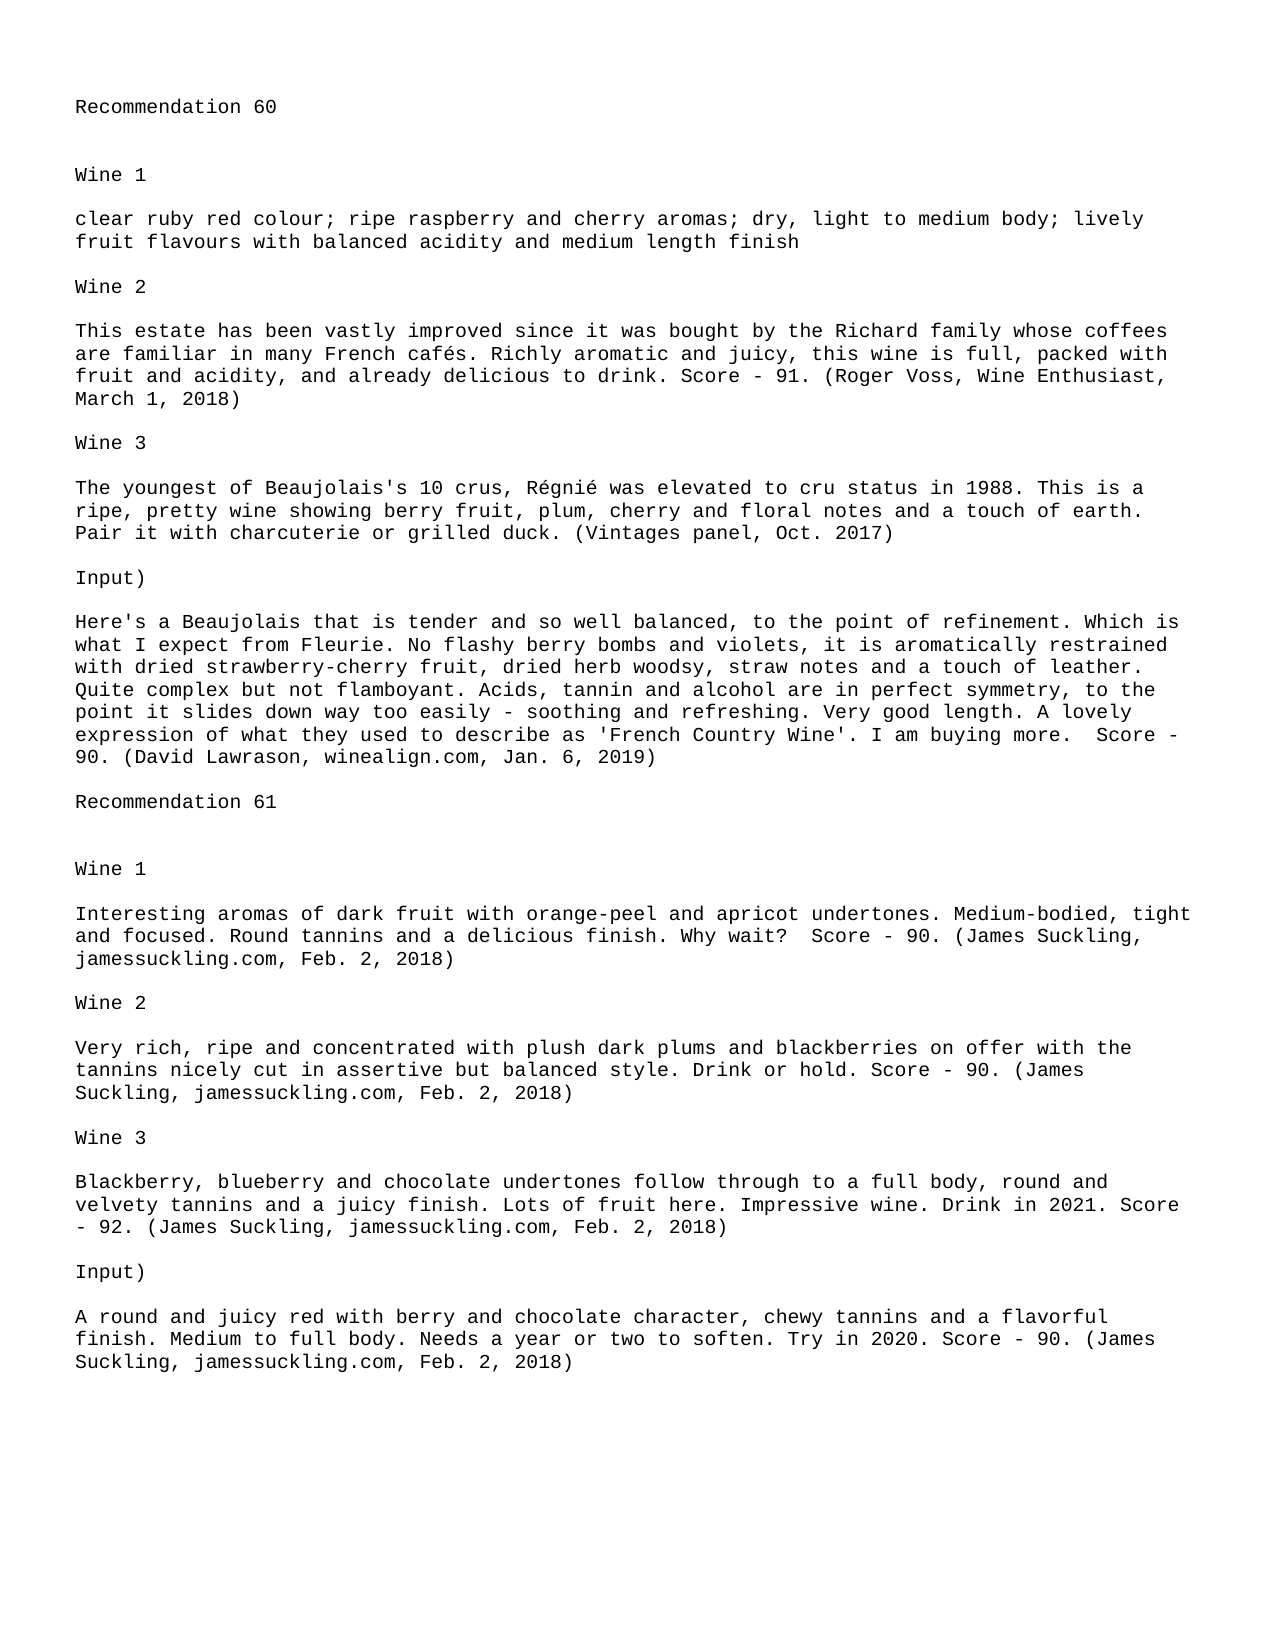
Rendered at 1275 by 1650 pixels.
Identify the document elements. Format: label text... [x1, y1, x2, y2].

text Recommendation 60 [75, 97, 1200, 120]
text Wine 3 [75, 1128, 1200, 1150]
text Very rich, ripe and concentrated with plush dark plums and blackberries on offer with the tannins nicely cut in assertive but balanced style. Drink or hold. Score - 90. (James Suckling, jamessuckling.com, Feb. 2, 2018) [75, 1038, 1200, 1105]
text Recommendation 61 [75, 792, 1200, 814]
text Wine 3 [75, 433, 1200, 456]
text Blackberry, blueberry and chocolate undertones follow through to a full body, round and velvety tannins and a juicy finish. Lots of fruit here. Impressive wine. Drink in 2021. Score - 92. (James Suckling, jamessuckling.com, Feb. 2, 2018) [75, 1172, 1200, 1239]
text Input) [75, 568, 1200, 590]
text A round and juicy red with berry and chocolate character, chewy tannins and a flavorful finish. Medium to full body. Needs a year or two to soften. Try in 2020. Score - 90. (James Suckling, jamessuckling.com, Feb. 2, 2018) [75, 1307, 1200, 1374]
text Wine 1 [75, 859, 1200, 881]
text Wine 2 [75, 277, 1200, 299]
text clear ruby red colour; ripe raspberry and cherry aromas; dry, light to medium body; lively fruit flavours with balanced acidity and medium length finish [75, 209, 1200, 254]
text Wine 1 [75, 164, 1200, 187]
text Here's a Beaujolais that is tender and so well balanced, to the point of refinement. Which is what I expect from Fleurie. No flashy berry bombs and violets, it is aromatically restrained with dried strawberry-cherry fruit, dried herb woodsy, straw notes and a touch of leather. Quite complex but not flamboyant. Acids, tannin and alcohol are in perfect symmetry, to the point it slides down way too easily - soothing and refreshing. Very good length. A lovely expression of what they used to describe as 'French Country Wine'. I am buying more. Score - 90. (David Lawrason, winealign.com, Jan. 6, 2019) [75, 612, 1200, 769]
text Wine 2 [75, 993, 1200, 1016]
text Interesting aromas of dark fruit with orange-peel and apricot undertones. Medium-bodied, tight and focused. Round tannins and a delicious finish. Why wait? Score - 90. (James Suckling, jamessuckling.com, Feb. 2, 2018) [75, 904, 1200, 971]
text The youngest of Beaujolais's 10 crus, Régnié was elevated to cru status in 1988. This is a ripe, pretty wine showing berry fruit, plum, cherry and floral notes and a touch of earth. Pair it with charcuterie or grilled duck. (Vintages panel, Oct. 2017) [75, 478, 1200, 545]
text Input) [75, 1262, 1200, 1284]
text This estate has been vastly improved since it was bought by the Richard family whose coffees are familiar in many French cafés. Richly aromatic and juicy, this wine is full, packed with fruit and acidity, and already delicious to drink. Score - 91. (Roger Voss, Wine Enthusiast, March 1, 2018) [75, 321, 1200, 411]
